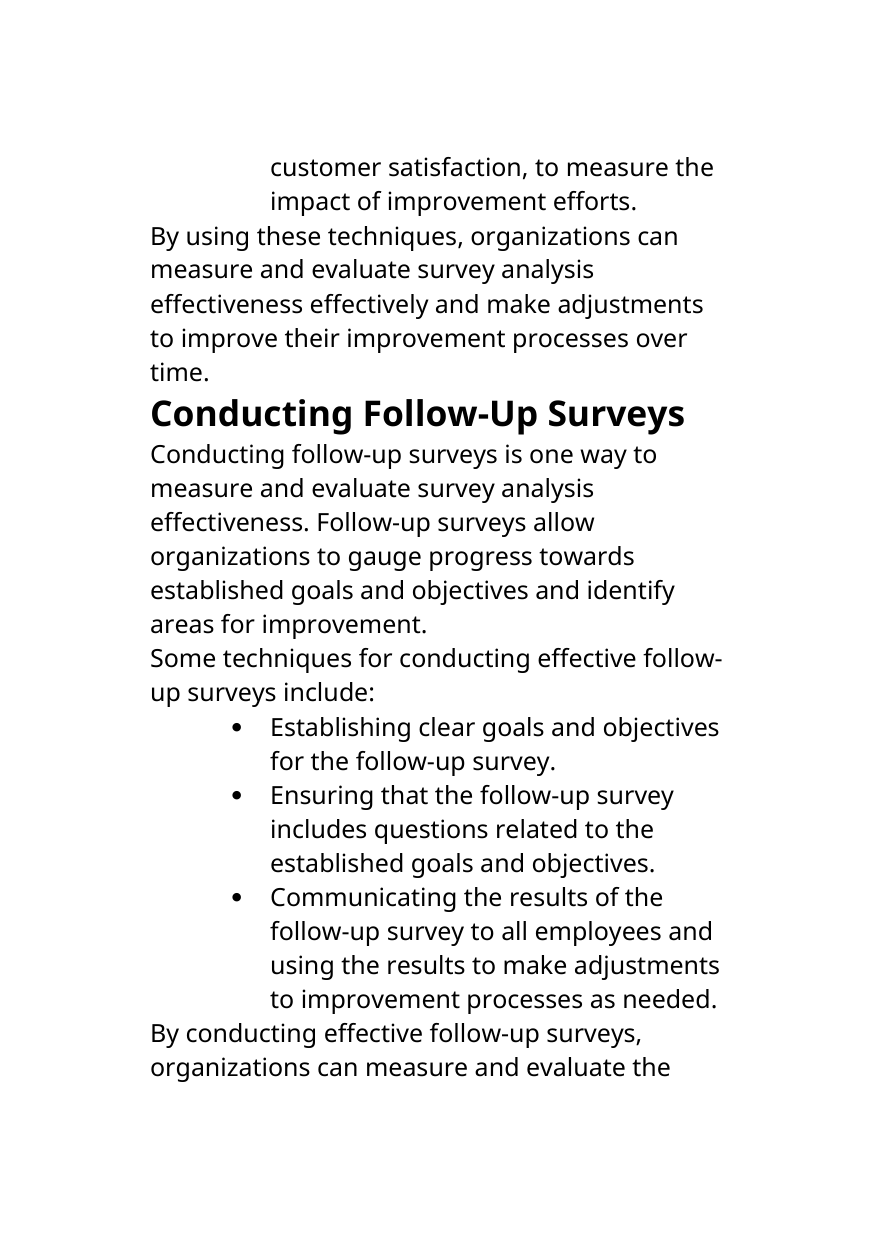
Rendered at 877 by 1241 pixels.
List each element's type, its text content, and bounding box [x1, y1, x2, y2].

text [150, 1016, 727, 1084]
subtitle Conducting Follow-Up Surveys [150, 388, 727, 437]
text By using these techniques, organizations can measure and evaluate survey analysis effectiveness effectively and make adjustments to improve their improvement processes over time. [150, 218, 727, 388]
text Conducting follow-up surveys is one way to measure and evaluate survey analysis effectiveness. Follow-up surveys allow organizations to gauge progress towards established goals and objectives and identify areas for improvement. [150, 437, 727, 641]
list Ensuring that the follow-up survey includes questions related to the established goals and objectives. [232, 777, 727, 879]
text Some techniques for conducting effective follow-up surveys include: [150, 641, 727, 709]
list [232, 150, 727, 218]
list Communicating the results of the follow-up survey to all employees and using the results to make adjustments to improvement processes as needed. [232, 879, 727, 1016]
list Establishing clear goals and objectives for the follow-up survey. [232, 709, 727, 777]
